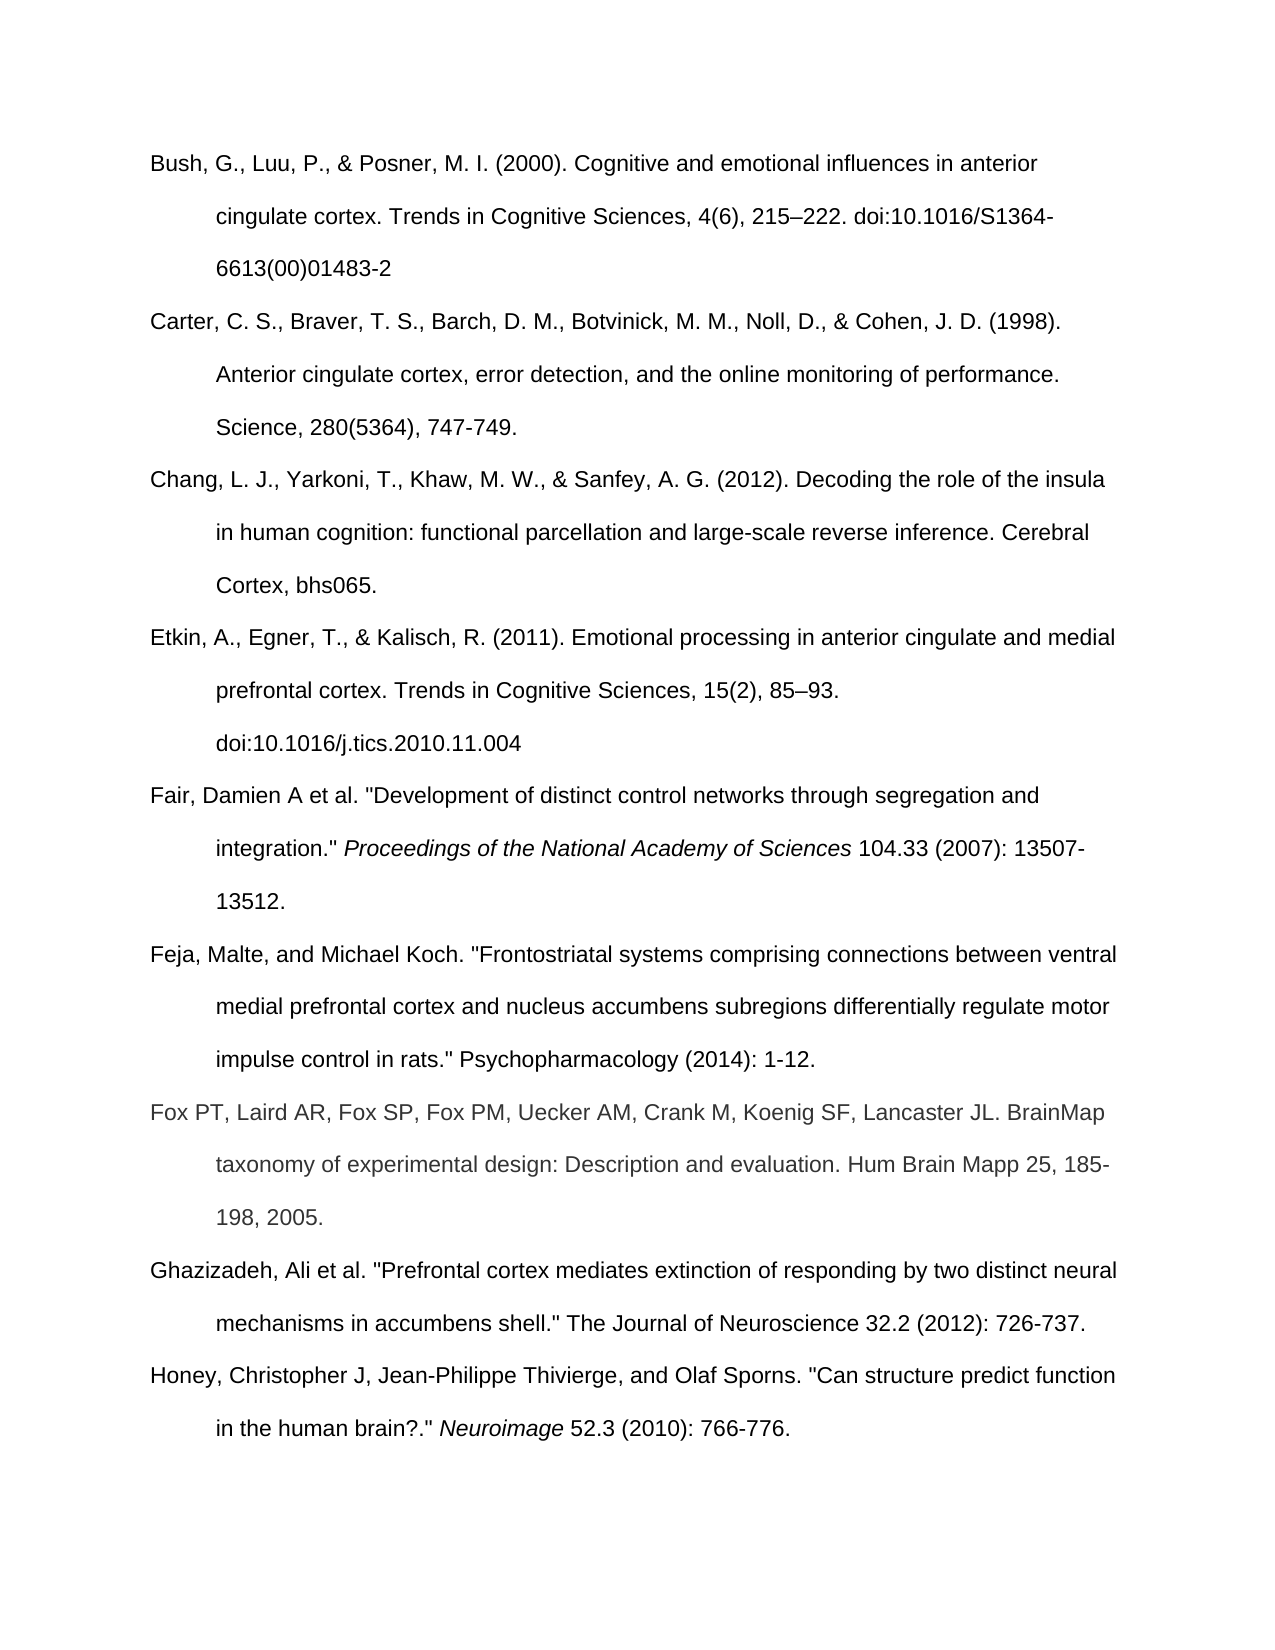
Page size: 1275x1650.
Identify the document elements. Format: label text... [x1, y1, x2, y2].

text Bush, G., Luu, P., & Posner, M. I. (2000). Cognitive and emotional influences in anterior cingulate cortex. Trends in Cognitive Sciences, 4(6), 215–222. doi:10.1016/S1364-6613(00)01483-2 [150, 150, 1125, 282]
text Fox PT, Laird AR, Fox SP, Fox PM, Uecker AM, Crank M, Koenig SF, Lancaster JL. BrainMap taxonomy of experimental design: Description and evaluation. Hum Brain Mapp 25, 185-198, 2005. [150, 1099, 1125, 1231]
text Fair, Damien A et al. "Development of distinct control networks through segregation and integration." Proceedings of the National Academy of Sciences 104.33 (2007): 13507-13512. [150, 782, 1125, 914]
text Carter, C. S., Braver, T. S., Barch, D. M., Botvinick, M. M., Noll, D., & Cohen, J. D. (1998). Anterior cingulate cortex, error detection, and the online monitoring of performance. Science, 280(5364), 747-749. [150, 308, 1125, 440]
text Ghazizadeh, Ali et al. "Prefrontal cortex mediates extinction of responding by two distinct neural mechanisms in accumbens shell." The Journal of Neuroscience 32.2 (2012): 726-737. [150, 1257, 1125, 1336]
text Chang, L. J., Yarkoni, T., Khaw, M. W., & Sanfey, A. G. (2012). Decoding the role of the insula in human cognition: functional parcellation and large-scale reverse inference. Cerebral Cortex, bhs065. [150, 466, 1125, 598]
text Feja, Malte, and Michael Koch. "Frontostriatal systems comprising connections between ventral medial prefrontal cortex and nucleus accumbens subregions differentially regulate motor impulse control in rats." Psychopharmacology (2014): 1-12. [150, 941, 1125, 1072]
text Honey, Christopher J, Jean-Philippe Thivierge, and Olaf Sporns. "Can structure predict function in the human brain?." Neuroimage 52.3 (2010): 766-776. [150, 1362, 1125, 1441]
text Etkin, A., Egner, T., & Kalisch, R. (2011). Emotional processing in anterior cingulate and medial prefrontal cortex. Trends in Cognitive Sciences, 15(2), 85–93. doi:10.1016/j.tics.2010.11.004 [150, 624, 1125, 756]
